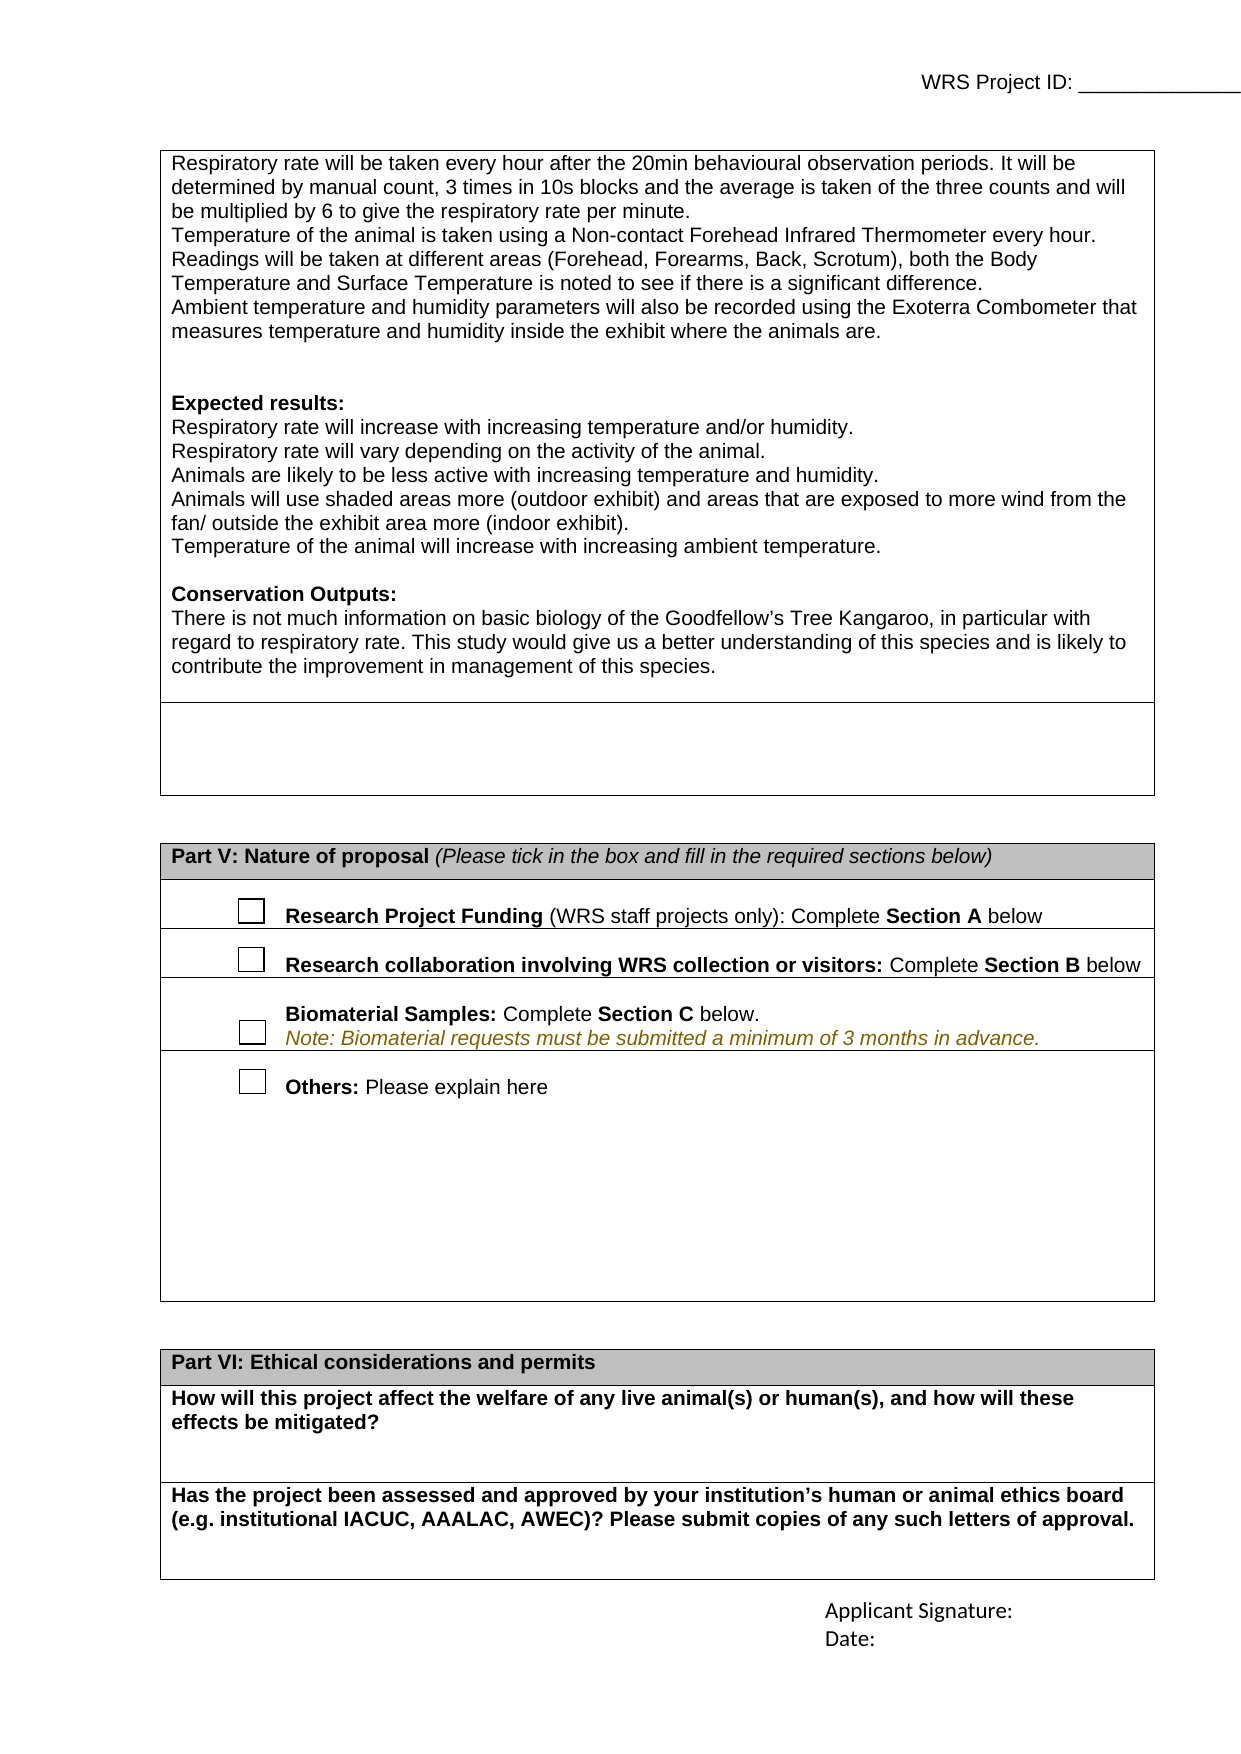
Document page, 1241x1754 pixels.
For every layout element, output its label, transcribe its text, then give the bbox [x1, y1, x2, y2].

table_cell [161, 151, 1154, 702]
table_cell Research Project Funding (WRS staff projects only): Complete Section A below [161, 880, 1154, 928]
table_header Part V: Nature of proposal (Please tick in the box and fill in the required sections below) [161, 844, 1154, 879]
table_cell Others: Please explain here [161, 1051, 1154, 1301]
table_cell [161, 703, 1154, 794]
table_cell Research collaboration involving WRS collection or visitors: Complete Section B below [161, 929, 1154, 977]
table_cell Biomaterial Samples: Complete Section C below. Note: Biomaterial requests must be submitted a minimum of 3 months in advance. [161, 978, 1154, 1050]
table_cell Has the project been assessed and approved by your institution’s human or animal ethics board (e.g. institutional IACUC, AAALAC, AWEC)? Please submit copies of any such letters of approval. [161, 1483, 1154, 1579]
table_header Part VI: Ethical considerations and permits [161, 1350, 1154, 1385]
table_cell How will this project affect the welfare of any live animal(s) or human(s), and how will these effects be mitigated? [161, 1386, 1154, 1482]
